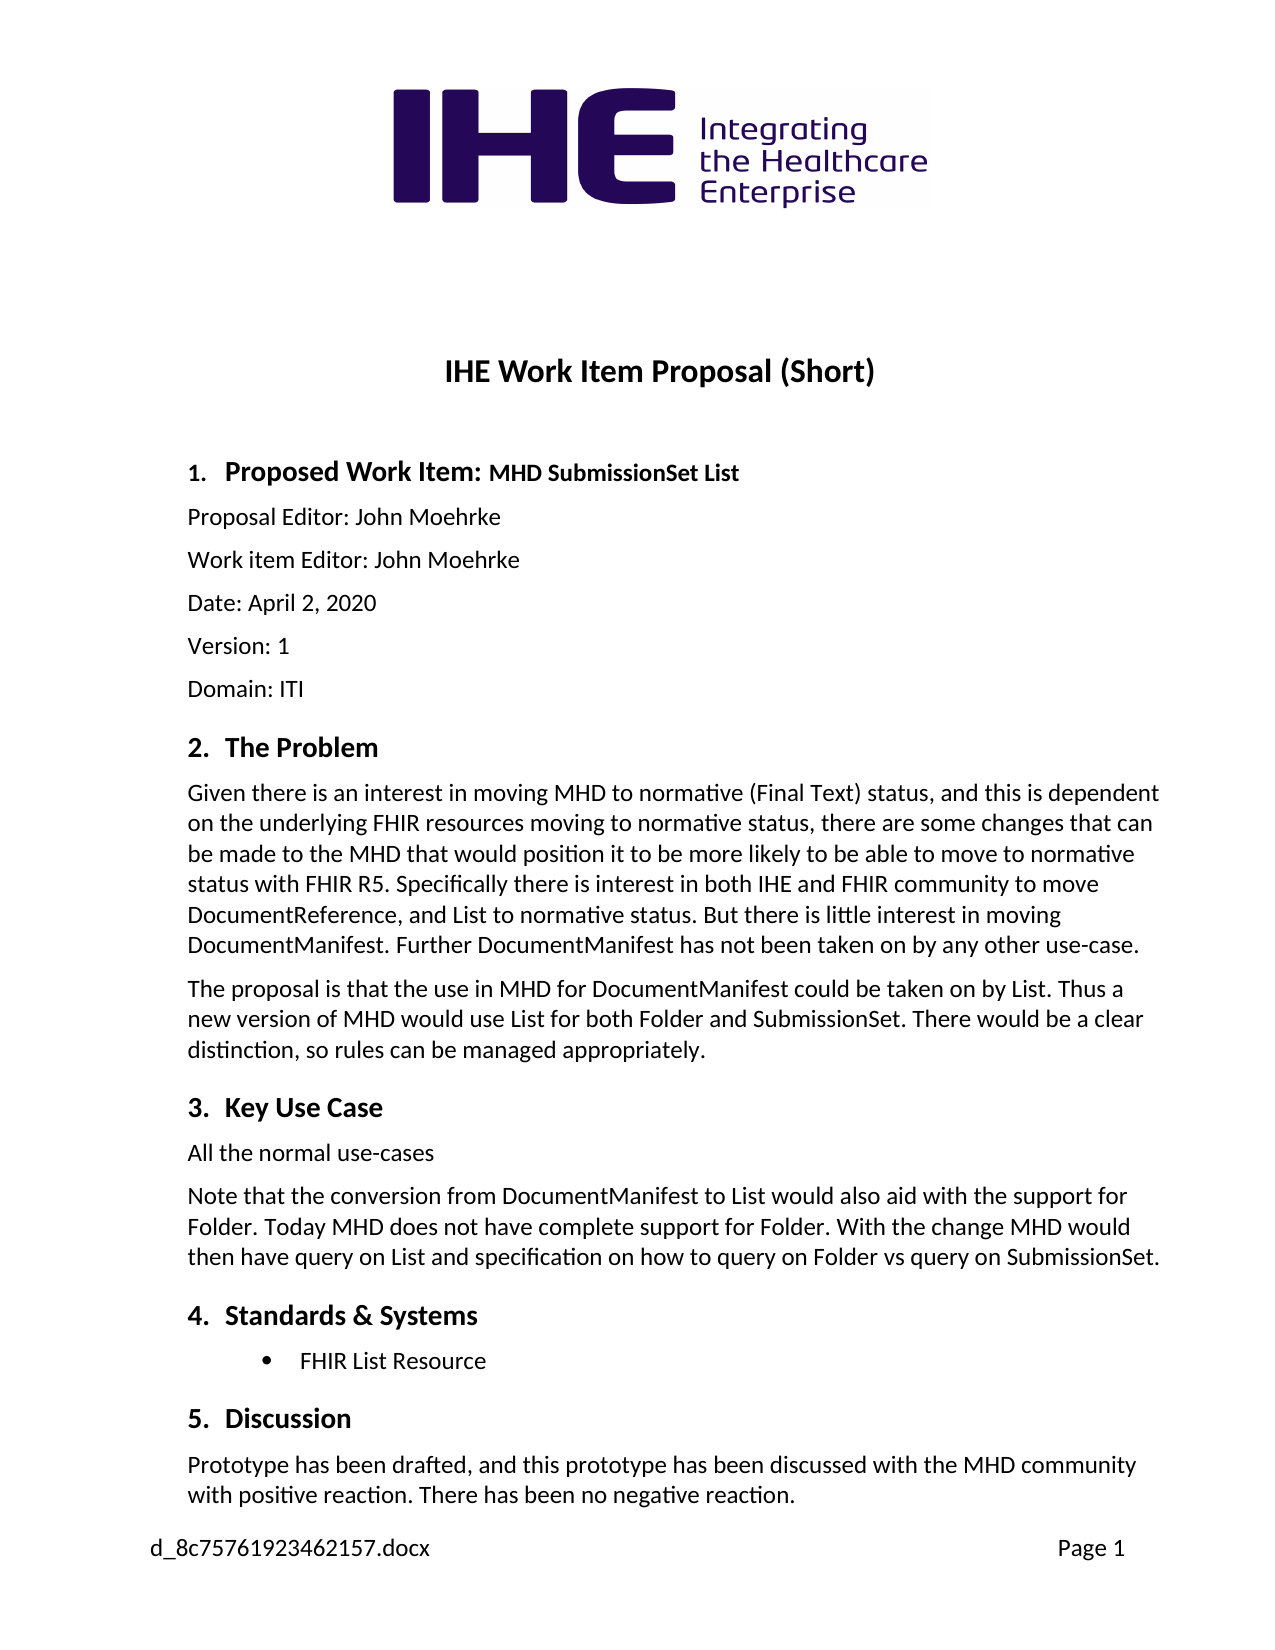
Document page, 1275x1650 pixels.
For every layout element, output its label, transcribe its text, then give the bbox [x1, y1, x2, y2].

subtitle Proposed Work Item: MHD SubmissionSet List [187, 453, 1170, 489]
title IHE Work Item Proposal (Short) [150, 350, 1170, 391]
list FHIR List Resource [262, 1345, 1170, 1376]
text Given there is an interest in moving MHD to normative (Final Text) status, and this is dependent on the underlying FHIR resources moving to normative status, there are some changes that can be made to the MHD that would position it to be more likely to be able to move to normative status with FHIR R5. Specifically there is interest in both IHE and FHIR community to move DocumentReference, and List to normative status. But there is little interest in moving DocumentManifest. Further DocumentManifest has not been taken on by any other use-case. [187, 777, 1170, 960]
text Prototype has been drafted, and this prototype has been discussed with the MHD community with positive reaction. There has been no negative reaction. [187, 1449, 1170, 1510]
subtitle Standards & Systems [187, 1297, 1170, 1333]
text Note that the conversion from DocumentManifest to List would also aid with the support for Folder. Today MHD does not have complete support for Folder. With the change MHD would then have query on List and specification on how to query on Folder vs query on SubmissionSet. [187, 1180, 1170, 1272]
picture [389, 87, 931, 209]
subtitle Discussion [187, 1401, 1170, 1436]
text Work item Editor: John Moehrke [187, 544, 1170, 575]
text Date: April 2, 2020 [187, 587, 1170, 618]
text All the normal use-cases [187, 1137, 1170, 1168]
text Domain: ITI [187, 673, 1170, 704]
subtitle Key Use Case [187, 1089, 1170, 1125]
text Version: 1 [187, 630, 1170, 661]
text The proposal is that the use in MHD for DocumentManifest could be taken on by List. Thus a new version of MHD would use List for both Folder and SubmissionSet. There would be a clear distinction, so rules can be managed appropriately. [187, 973, 1170, 1064]
text Proposal Editor: John Moehrke [187, 501, 1170, 532]
subtitle The Problem [187, 729, 1170, 764]
